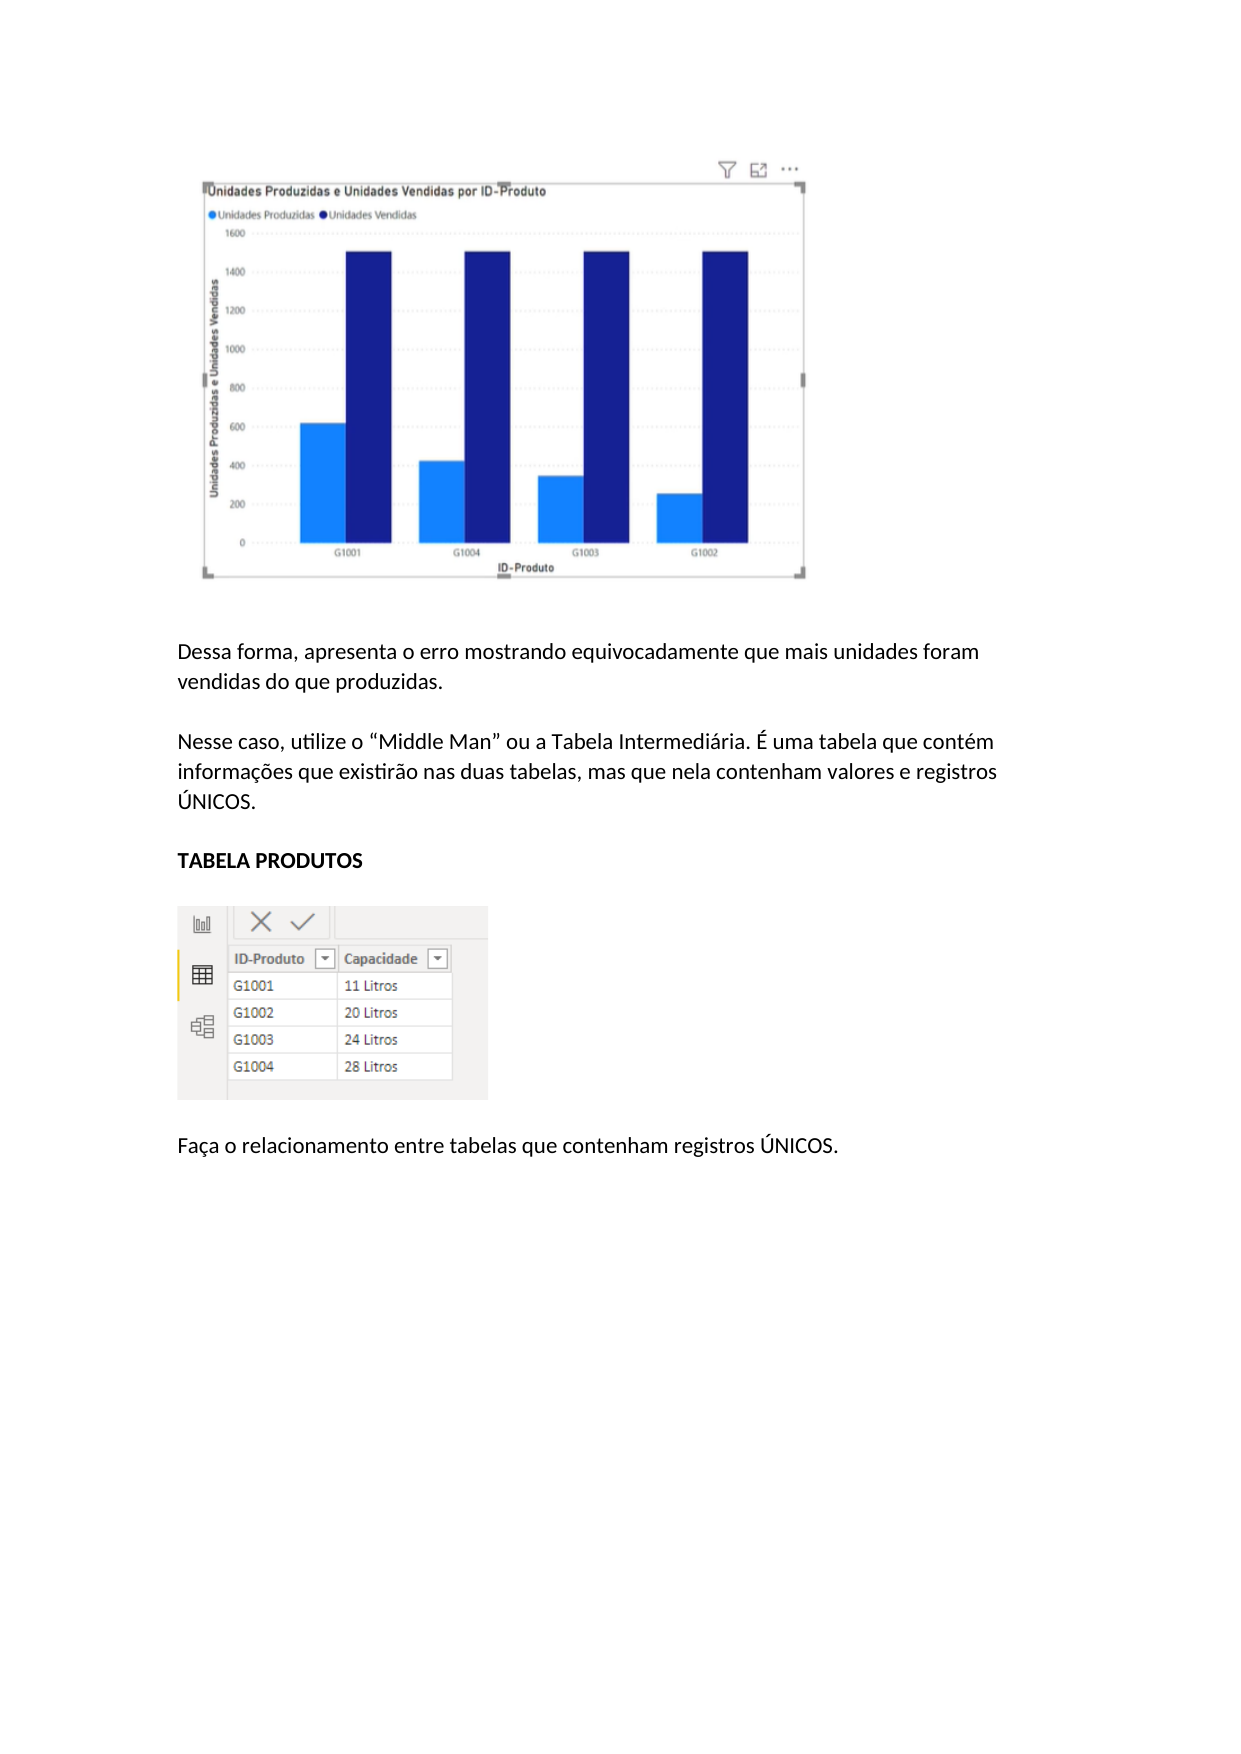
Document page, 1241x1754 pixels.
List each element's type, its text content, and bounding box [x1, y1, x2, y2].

text TABELA PRODUTOS [177, 847, 1063, 874]
picture [177, 147, 831, 606]
text Dessa forma, apresenta o erro mostrando equivocadamente que mais unidades foram vendidas do que produzidas. [177, 637, 1063, 695]
text Faça o relacionamento entre tabelas que contenham registros ÚNICOS. [177, 1131, 1063, 1159]
picture [177, 906, 489, 1100]
text Nesse caso, utilize o “Middle Man” ou a Tabela Intermediária. É uma tabela que contém informações que existirão nas duas tabelas, mas que nela contenham valores e registros ÚNICOS. [177, 727, 1063, 815]
